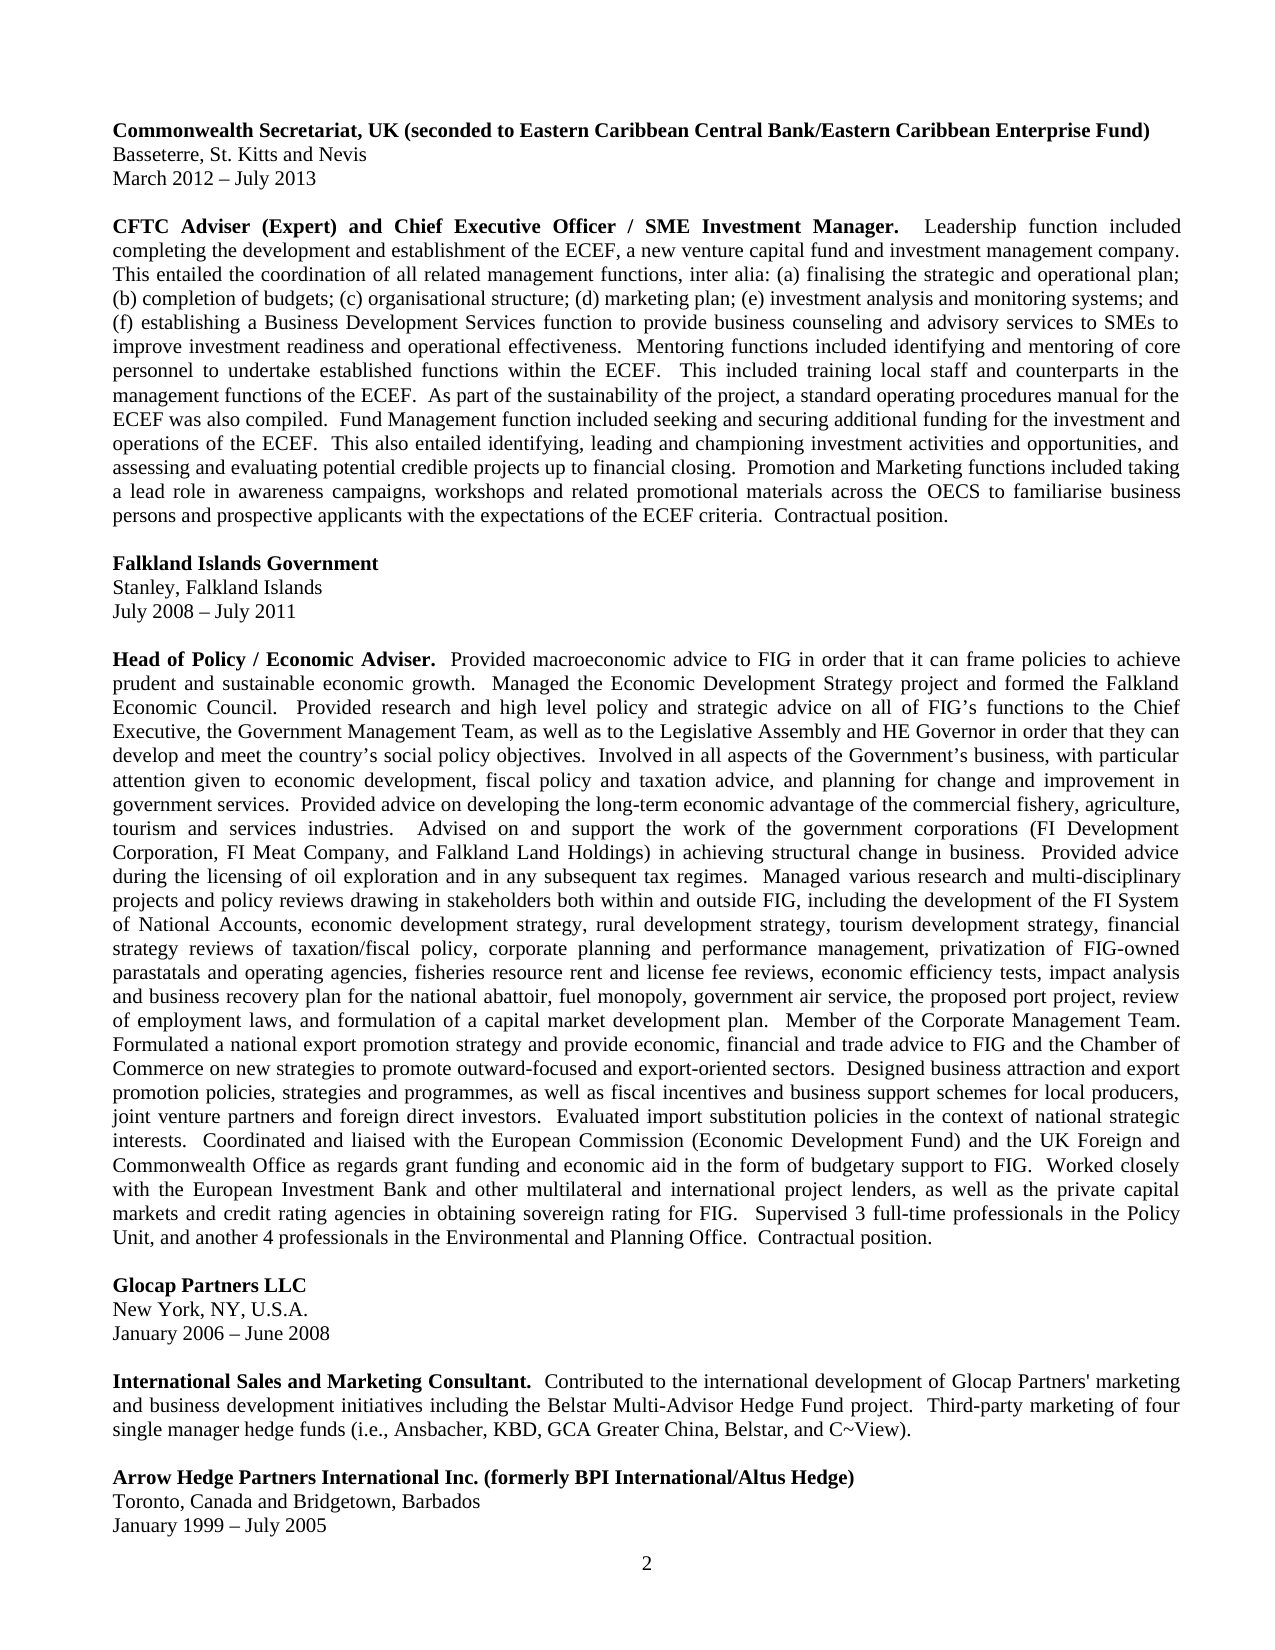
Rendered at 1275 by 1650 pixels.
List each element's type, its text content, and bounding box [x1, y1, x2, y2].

text International Sales and Marketing Consultant. Contributed to the international development of Glocap Partners' marketing and business development initiatives including the Belstar Multi-Advisor Hedge Fund project. Third-party marketing of four single manager hedge funds (i.e., Ansbacher, KBD, GCA Greater China, Belstar, and C~View). [112, 1369, 1181, 1441]
text March 2012 – July 2013 [112, 166, 1181, 190]
text , and [112, 1489, 1181, 1513]
text Basseterre, St. Kitts and Nevis [112, 142, 1181, 166]
text January 2006 – June 2008 [112, 1321, 1181, 1345]
text July 2008 – July 2011 [112, 599, 1181, 623]
text Arrow Hedge Partners International Inc. (formerly BPI International/Altus Hedge) [112, 1465, 1181, 1489]
text Glocap Partners LLC [112, 1273, 1181, 1297]
text , [112, 575, 1181, 599]
text Commonwealth Secretariat, UK (seconded to Eastern Caribbean Central Bank/Eastern Caribbean Enterprise Fund) [112, 118, 1181, 142]
text Falkland Islands Government [112, 551, 1181, 575]
text January 1999 – July 2005 [112, 1513, 1181, 1537]
text Head of Policy / Economic Adviser. Provided macroeconomic advice to FIG in order that it can frame policies to achieve prudent and sustainable economic growth. Managed the Economic Development Strategy project and formed the Falkland Economic Council. Provided research and high level policy and strategic advice on all of FIG’s functions to the Chief Executive, the Government Management Team, as well as to the Legislative Assembly and HE Governor in order that they can develop and meet the country’s social policy objectives. Involved in all aspects of the Government’s business, with particular attention given to economic development, fiscal policy and taxation advice, and planning for change and improvement in government services. Provided advice on developing the long-term economic advantage of the commercial fishery, agriculture, tourism and services industries. Advised on and support the work of the government corporations (FI Development Corporation, FI Meat Company, and Falkland Land Holdings) in achieving structural change in business. Provided advice during the licensing of oil exploration and in any subsequent tax regimes. Managed various research and multi-disciplinary projects and policy reviews drawing in stakeholders both within and outside FIG, including the development of the FI System of National Accounts, economic development strategy, rural development strategy, tourism development strategy, financial strategy reviews of taxation/fiscal policy, corporate planning and performance management, privatization of FIG-owned parastatals and operating agencies, fisheries resource rent and license fee reviews, economic efficiency tests, impact analysis and business recovery plan for the national abattoir, fuel monopoly, government air service, the proposed port project, review of employment laws, and formulation of a capital market development plan. Member of the Corporate Management Team. Formulated a national export promotion strategy and provide economic, financial and trade advice to FIG and the Chamber of Commerce on new strategies to promote outward-focused and export-oriented sectors. Designed business attraction and export promotion policies, strategies and programmes, as well as fiscal incentives and business support schemes for local producers, joint venture partners and foreign direct investors. Evaluated import substitution policies in the context of national strategic interests. Coordinated and liaised with the European Commission (Economic Development Fund) and the UK Foreign and Commonwealth Office as regards grant funding and economic aid in the form of budgetary support to FIG. Worked closely with the European Investment Bank and other multilateral and international project lenders, as well as the private capital markets and credit rating agencies in obtaining sovereign rating for FIG. Supervised 3 full-time professionals in the Policy Unit, and another 4 professionals in the Environmental and Planning Office. Contractual position. [112, 647, 1181, 1249]
text CFTC Adviser (Expert) and Chief Executive Officer / SME Investment Manager. Leadership function included completing the development and establishment of the ECEF, a new venture capital fund and investment management company. This entailed the coordination of all related management functions, inter alia: (a) finalising the strategic and operational plan; (b) completion of budgets; (c) organisational structure; (d) marketing plan; (e) investment analysis and monitoring systems; and (f) establishing a Business Development Services function to provide business counseling and advisory services to SMEs to improve investment readiness and operational effectiveness. Mentoring functions included identifying and mentoring of core personnel to undertake established functions within the ECEF. This included training local staff and counterparts in the management functions of the ECEF. As part of the sustainability of the project, a standard operating procedures manual for the ECEF was also compiled. Fund Management function included seeking and securing additional funding for the investment and operations of the ECEF. This also entailed identifying, leading and championing investment activities and opportunities, and assessing and evaluating potential credible projects up to financial closing. Promotion and Marketing functions included taking a lead role in awareness campaigns, workshops and related promotional materials across the OECS to familiarise business persons and prospective applicants with the expectations of the ECEF criteria. Contractual position. [112, 214, 1181, 527]
